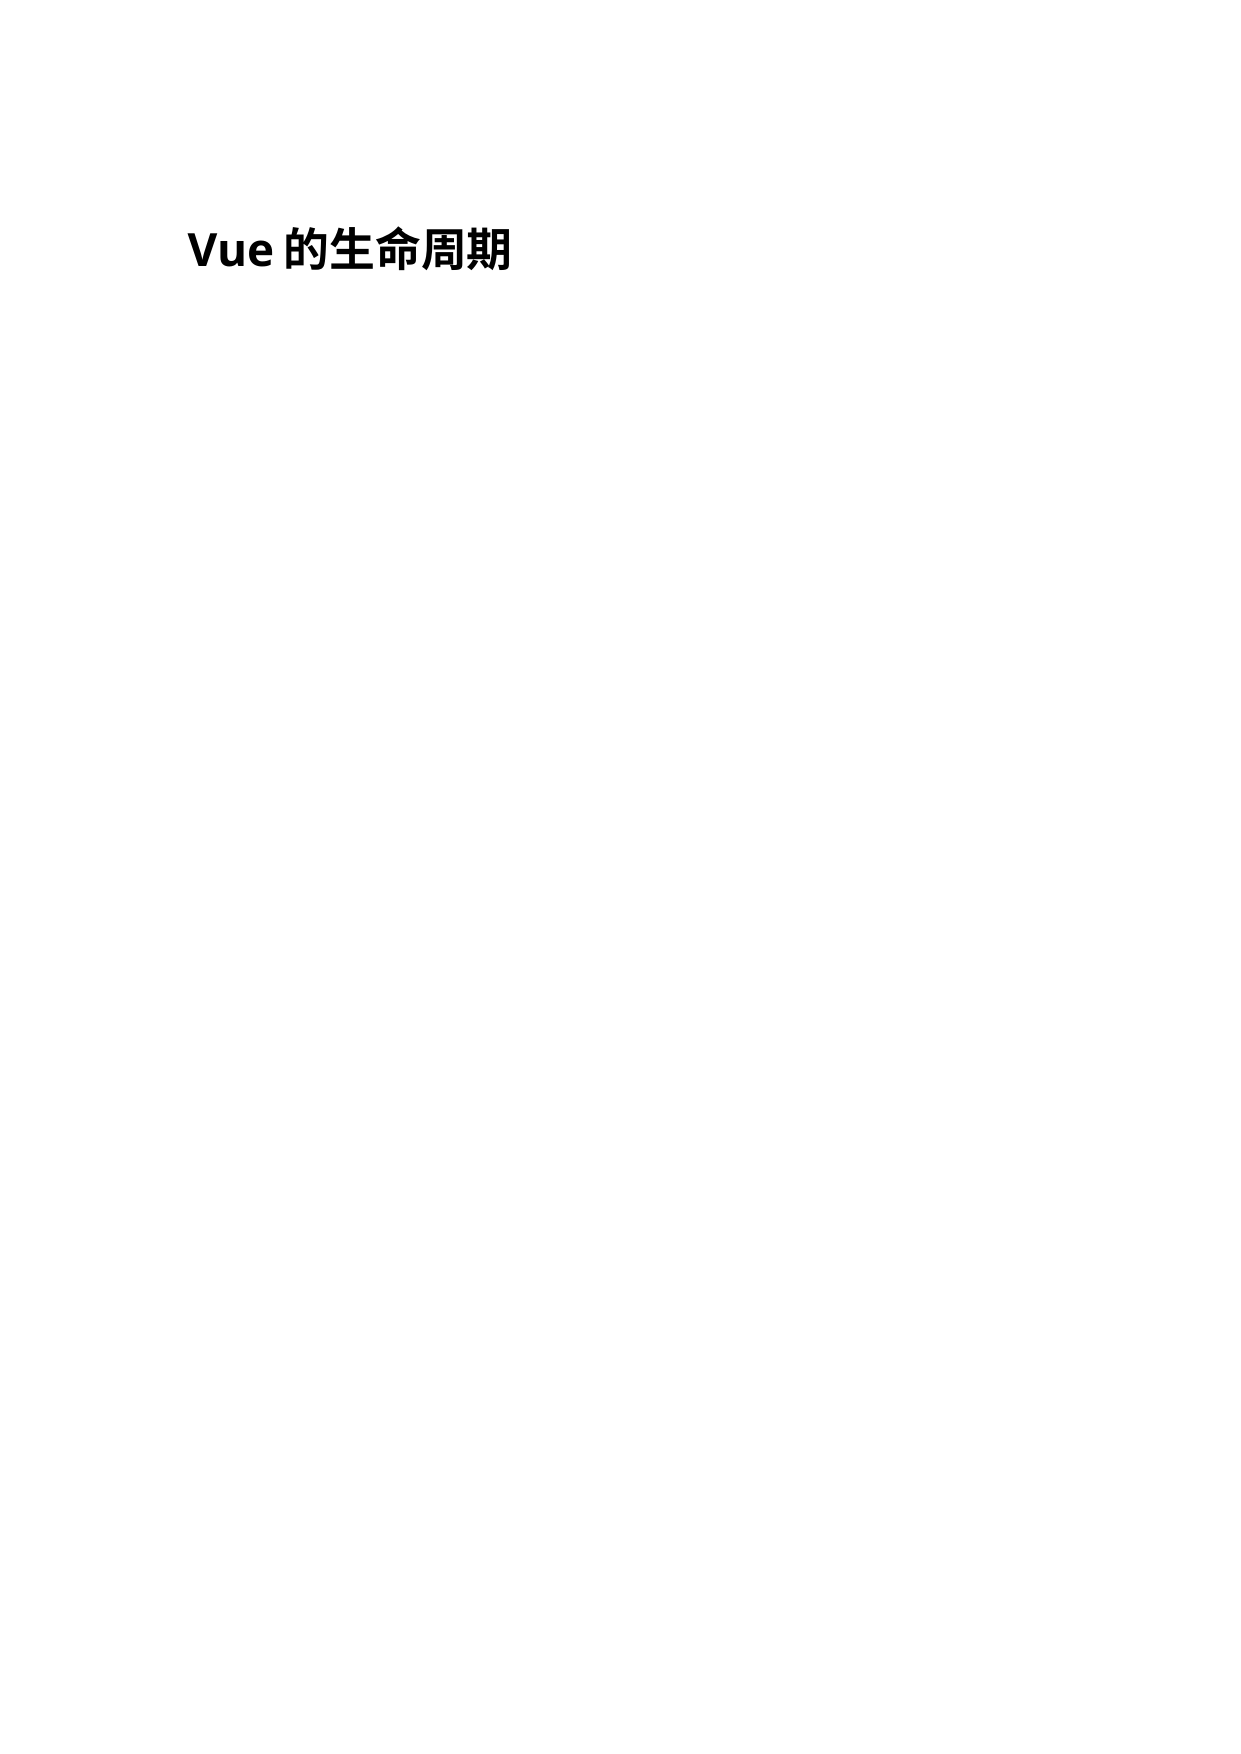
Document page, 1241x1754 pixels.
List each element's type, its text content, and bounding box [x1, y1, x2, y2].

subtitle Vue的生命周期 [187, 197, 1053, 295]
